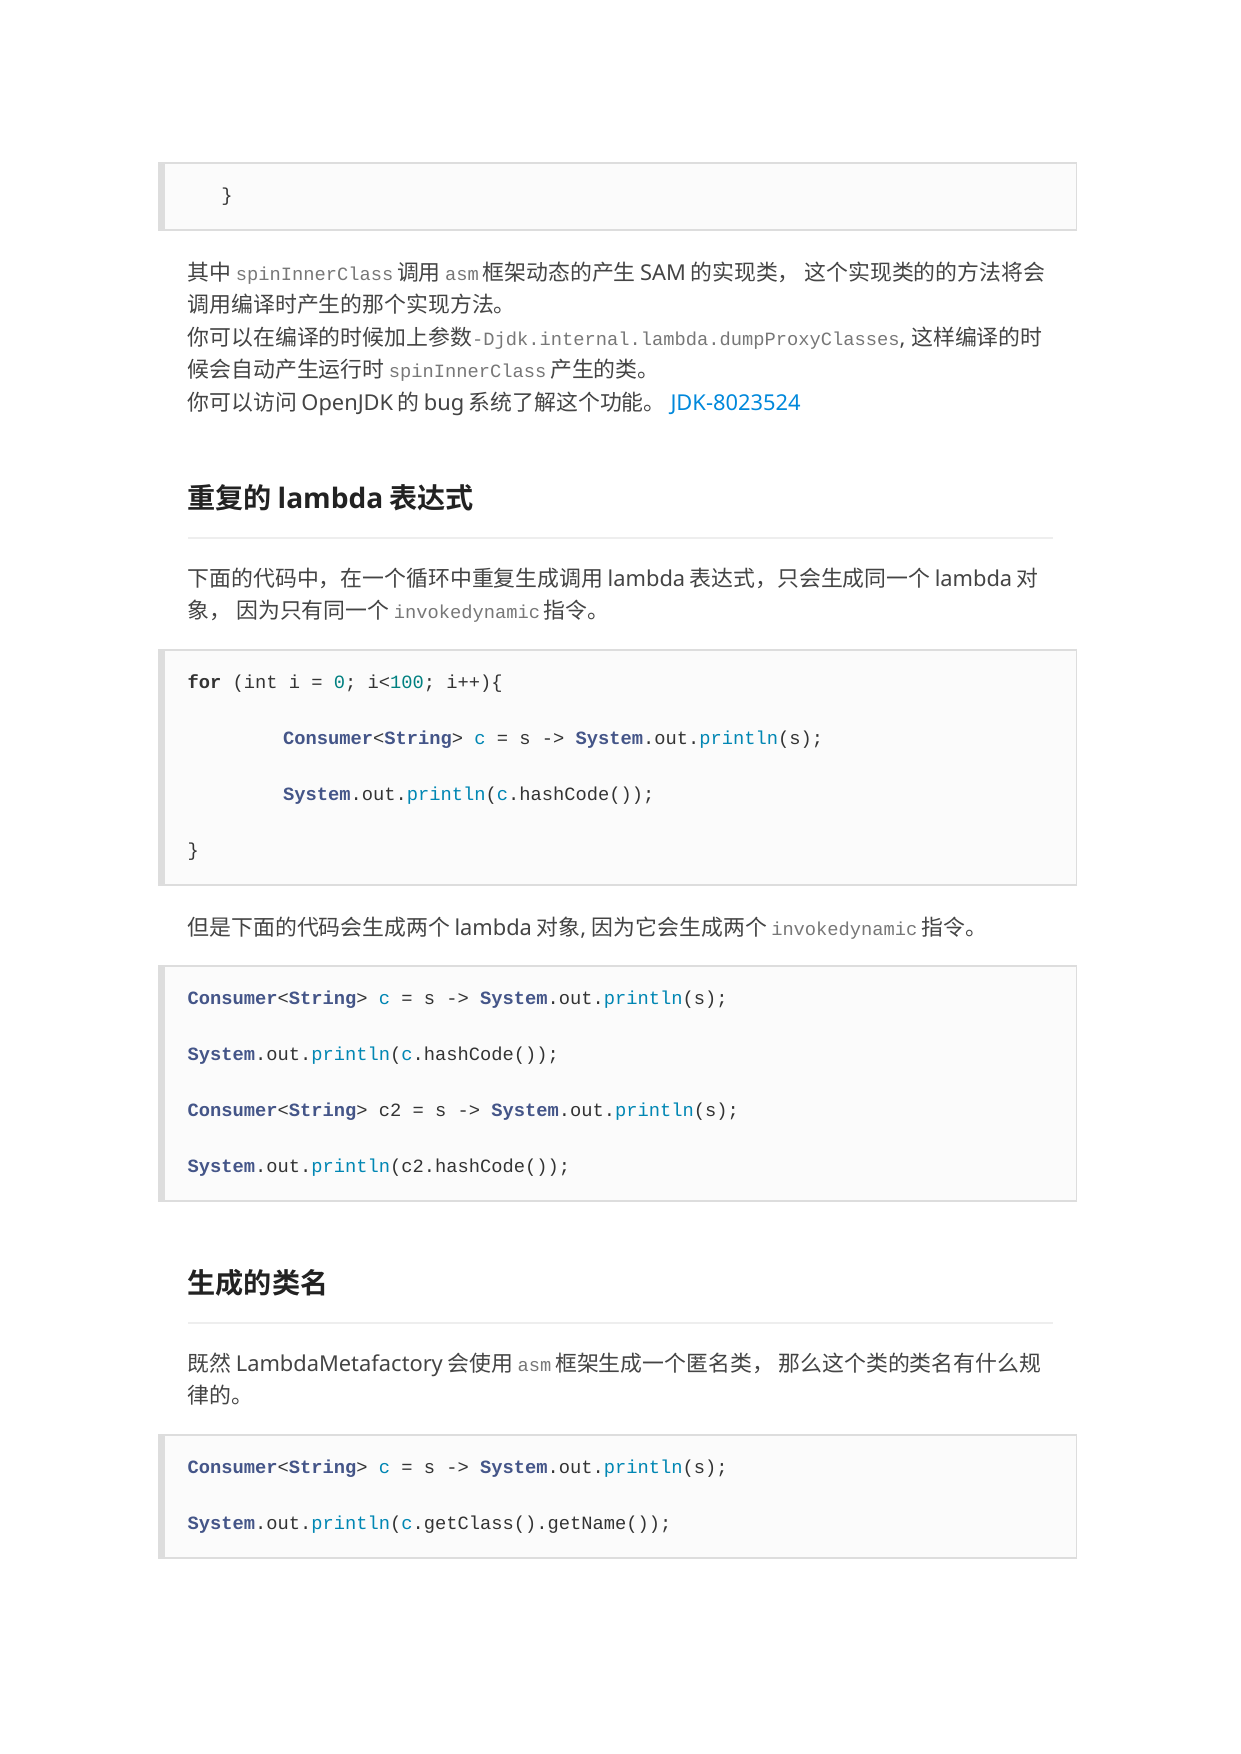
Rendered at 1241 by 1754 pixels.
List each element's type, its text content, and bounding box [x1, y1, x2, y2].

text } [165, 164, 1076, 229]
text 你可以访问OpenJDK的bug系统了解这个功能。 JDK-8023524 [187, 384, 1053, 417]
text Consumer<String> c = s -> System.out.println(s); [165, 1436, 1076, 1485]
text } [165, 817, 1076, 884]
text System.out.println(c2.hashCode()); [165, 1133, 1076, 1200]
text Consumer<String> c2 = s -> System.out.println(s); [165, 1077, 1076, 1128]
text 既然LambdaMetafactory会使用asm框架生成一个匿名类， 那么这个类的类名有什么规律的。 [187, 1346, 1053, 1411]
text 生成的类名 [187, 1249, 1053, 1324]
text 重复的lambda表达式 [187, 464, 1053, 539]
text System.out.println(c.hashCode()); [165, 761, 1076, 812]
text Consumer<String> c = s -> System.out.println(s); [165, 967, 1076, 1016]
text 其中spinInnerClass调用asm框架动态的产生SAM的实现类， 这个实现类的的方法将会调用编译时产生的那个实现方法。 你可以在编译的时候加上参数-Djdk.internal.lambda.dumpProxyClasses, 这样编译的时候会自动产生运行时spinInnerClass产生的类。 [187, 254, 1053, 384]
text Consumer<String> c = s -> System.out.println(s); [165, 705, 1076, 756]
text 但是下面的代码会生成两个lambda对象, 因为它会生成两个invokedynamic指令。 [187, 909, 1053, 942]
text System.out.println(c.hashCode()); [165, 1021, 1076, 1072]
text System.out.println(c.getClass().getName()); [165, 1490, 1076, 1557]
text 下面的代码中，在一个循环中重复生成调用lambda表达式，只会生成同一个lambda对象， 因为只有同一个invokedynamic指令。 [187, 561, 1053, 626]
text for (int i = 0; i<100; i++){ [165, 651, 1076, 700]
